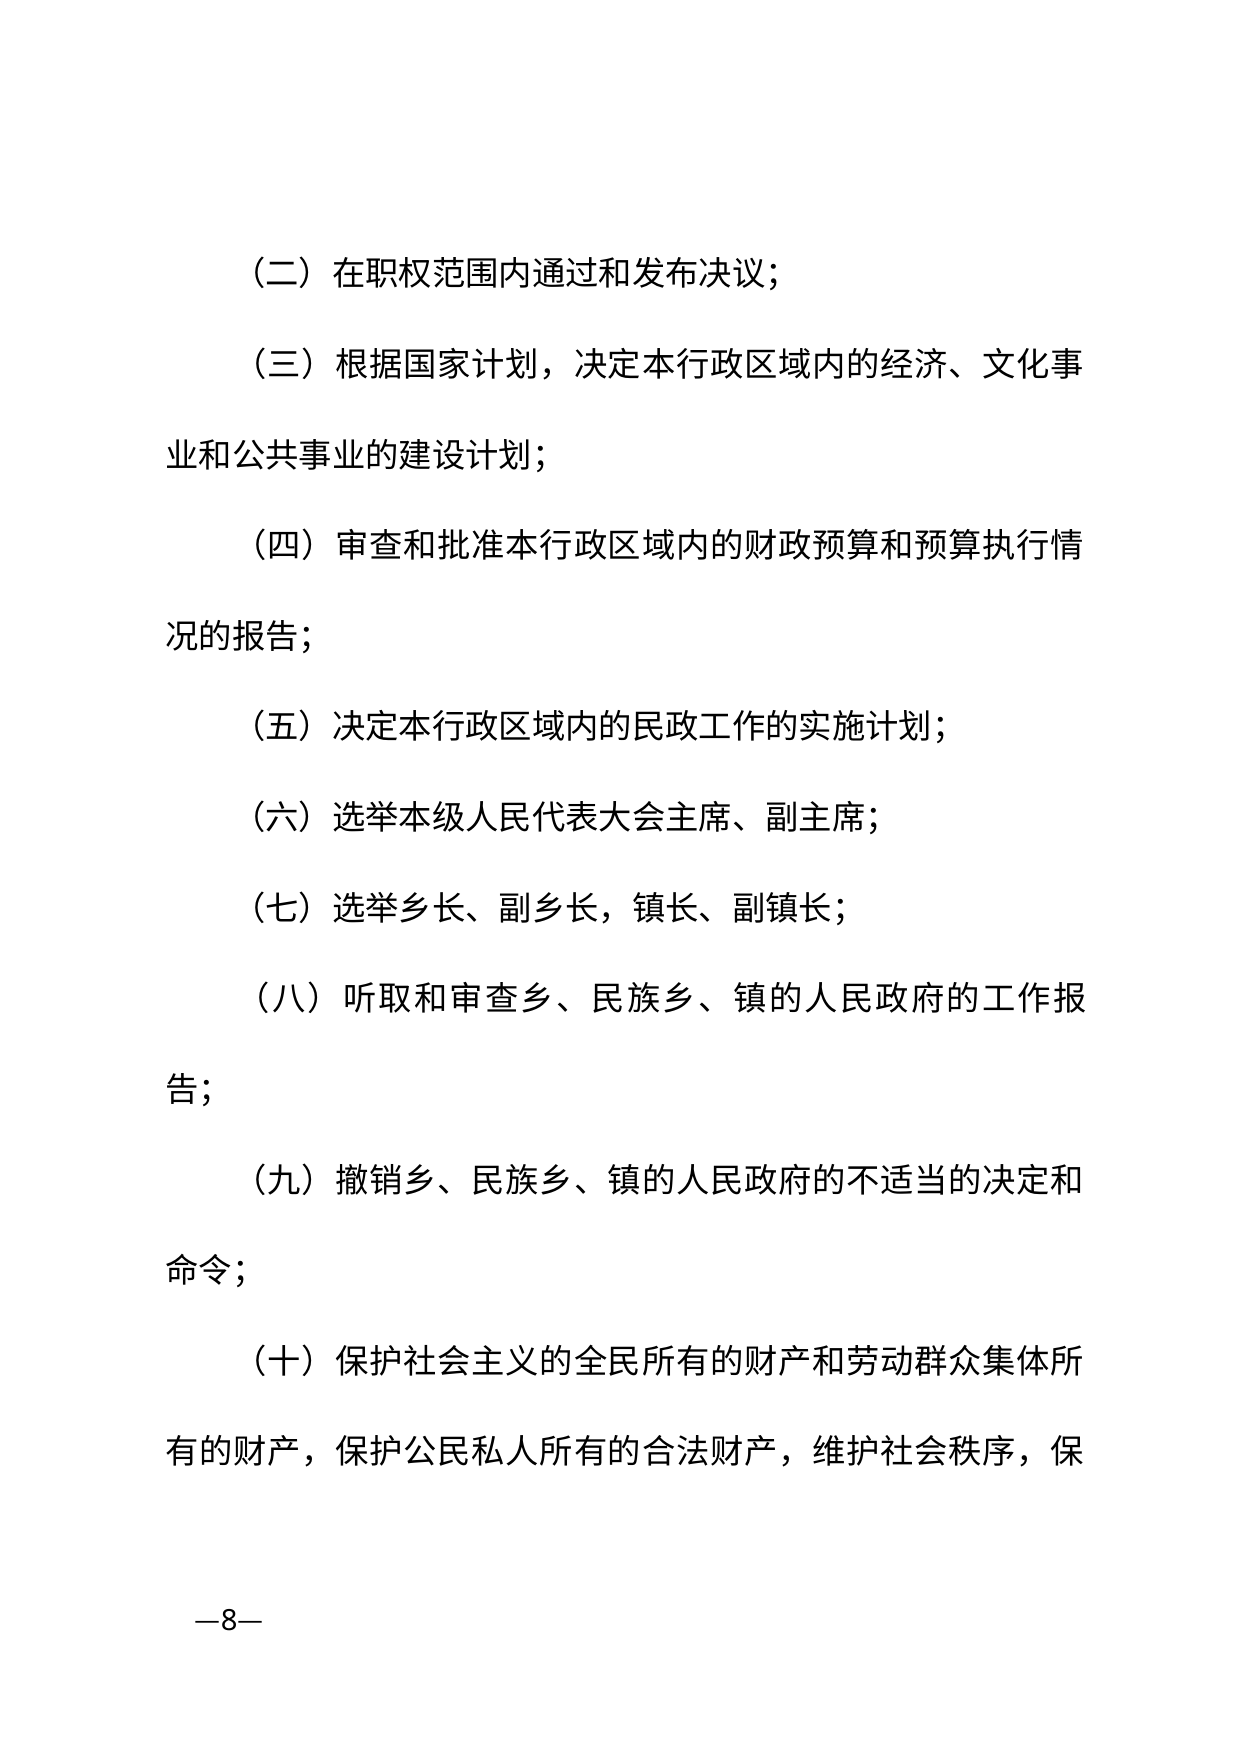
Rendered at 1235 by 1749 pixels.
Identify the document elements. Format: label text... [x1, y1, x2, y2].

text （三）根据国家计划，决定本行政区域内的经济、文化事业和公共事业的建设计划； [165, 317, 1087, 498]
text （二）在职权范围内通过和发布决议； [165, 226, 1087, 317]
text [165, 1313, 1087, 1495]
text （八）听取和审查乡、民族乡、镇的人民政府的工作报告； [165, 951, 1087, 1132]
text （六）选举本级人民代表大会主席、副主席； [165, 770, 1087, 860]
text （七）选举乡长、副乡长，镇长、副镇长； [165, 860, 1087, 951]
text （九）撤销乡、民族乡、镇的人民政府的不适当的决定和命令； [165, 1132, 1087, 1313]
text （五）决定本行政区域内的民政工作的实施计划； [165, 679, 1087, 770]
text （四）审查和批准本行政区域内的财政预算和预算执行情况的报告； [165, 498, 1087, 679]
